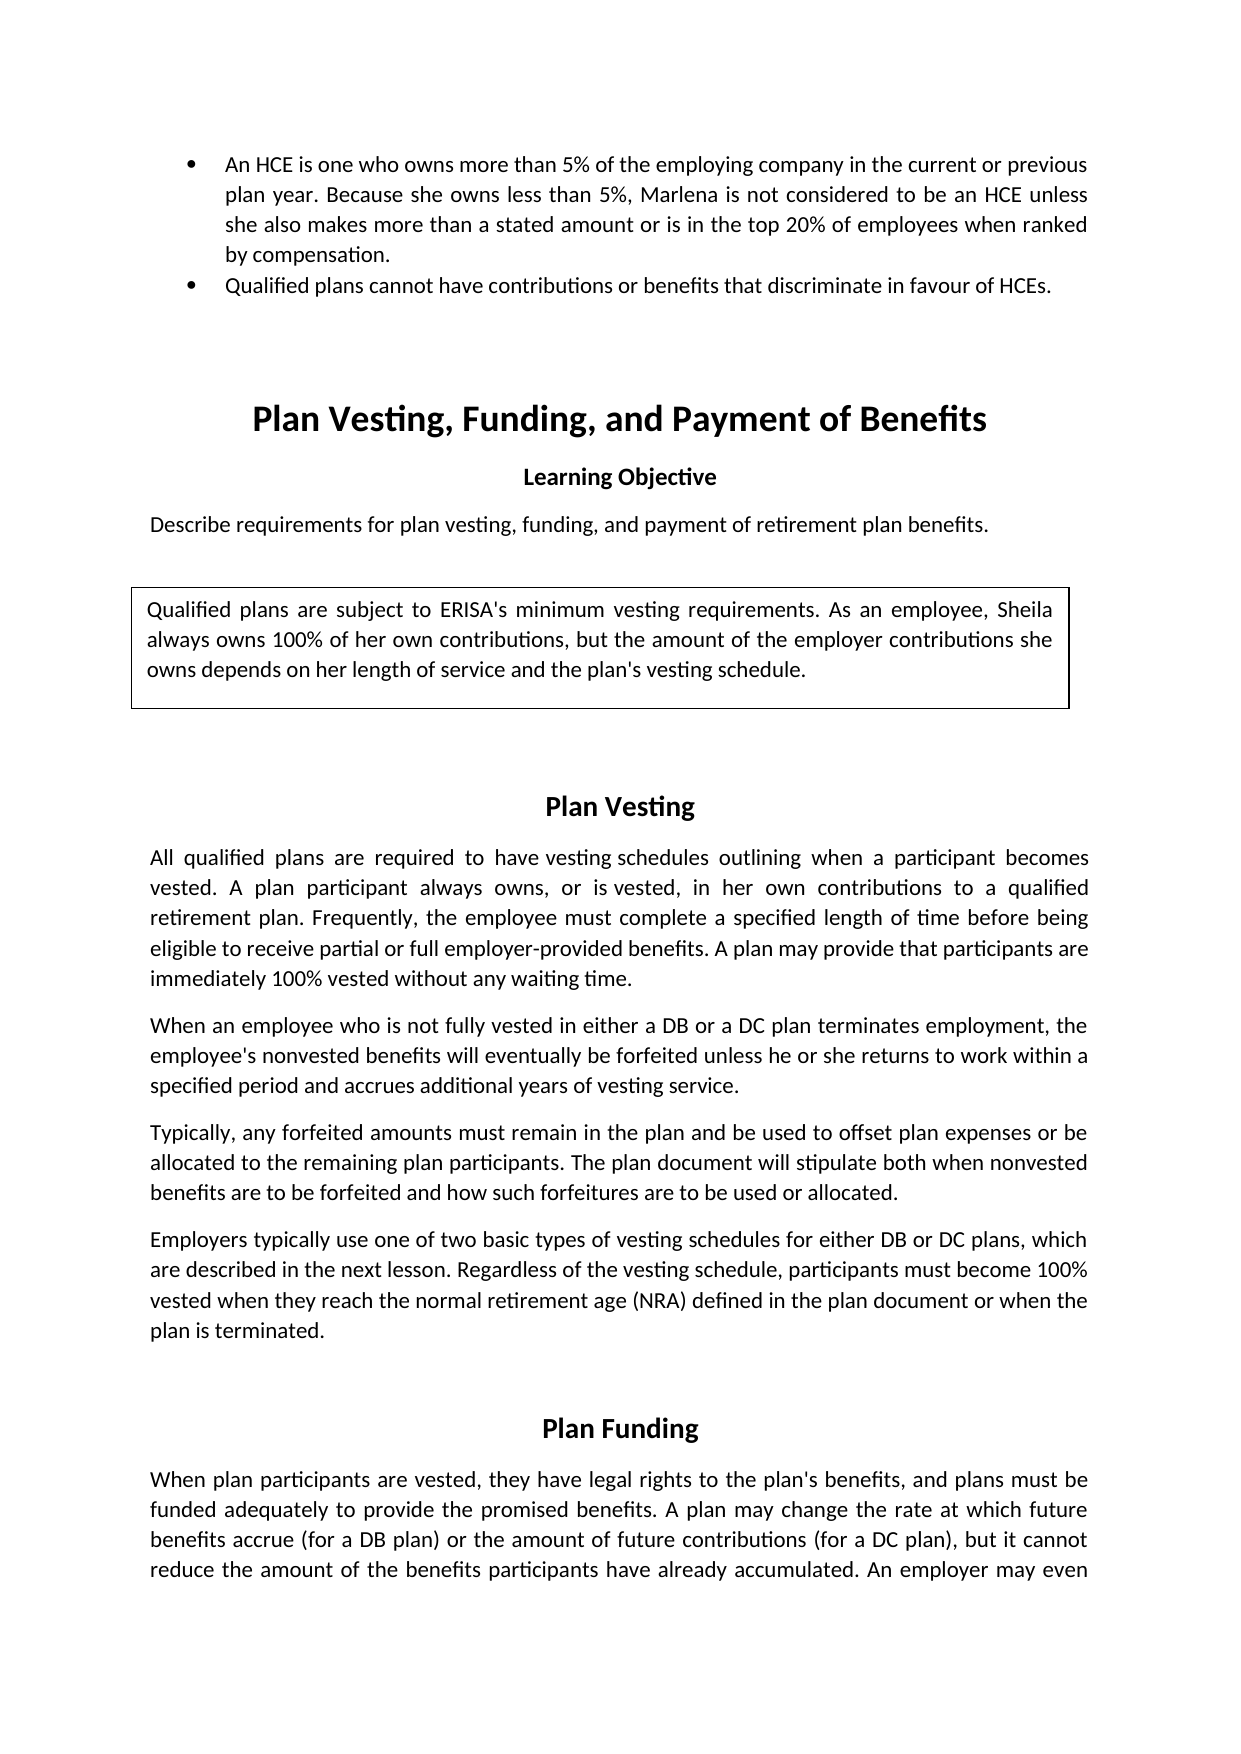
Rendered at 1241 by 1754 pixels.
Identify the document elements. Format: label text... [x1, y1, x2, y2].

text Learning Objective [150, 461, 1090, 491]
text Describe requirements for plan vesting, funding, and payment of retirement plan benefits. [150, 511, 1090, 538]
list Qualified plans cannot have contributions or benefits that discriminate in favour of HCEs. [187, 271, 1090, 299]
list An HCE is one who owns more than 5% of the employing company in the current or previous plan year. Because she owns less than 5%, Marlena is not considered to be an HCE unless she also makes more than a stated amount or is in the top 20% of employees when ranked by compensation. [187, 150, 1090, 269]
text Employers typically use one of two basic types of vesting schedules for either DB or DC plans, which are described in the next lesson. Regardless of the vesting schedule, participants must become 100% vested when they reach the normal retirement age (NRA) defined in the plan document or when the plan is terminated. [150, 1225, 1090, 1344]
text All qualified plans are required to have vesting schedules outlining when a participant becomes vested. A plan participant always owns, or is vested, in her own contributions to a qualified retirement plan. Frequently, the employee must complete a specified length of time before being eligible to receive partial or full employer-provided benefits. A plan may provide that participants are immediately 100% vested without any waiting time. [150, 843, 1090, 992]
text Typically, any forfeited amounts must remain in the plan and be used to offset plan expenses or be allocated to the remaining plan participants. The plan document will stipulate both when nonvested benefits are to be forfeited and how such forfeitures are to be used or allocated. [150, 1118, 1090, 1206]
text Plan Vesting [150, 788, 1090, 823]
text When an employee who is not fully vested in either a DB or a DC plan terminates employment, the employee's nonvested benefits will eventually be forfeited unless he or she returns to work within a specified period and accrues additional years of vesting service. [150, 1011, 1090, 1099]
text Plan Vesting, Funding, and Payment of Benefits [150, 395, 1090, 441]
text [150, 1465, 1090, 1583]
text Plan Funding [150, 1410, 1090, 1445]
